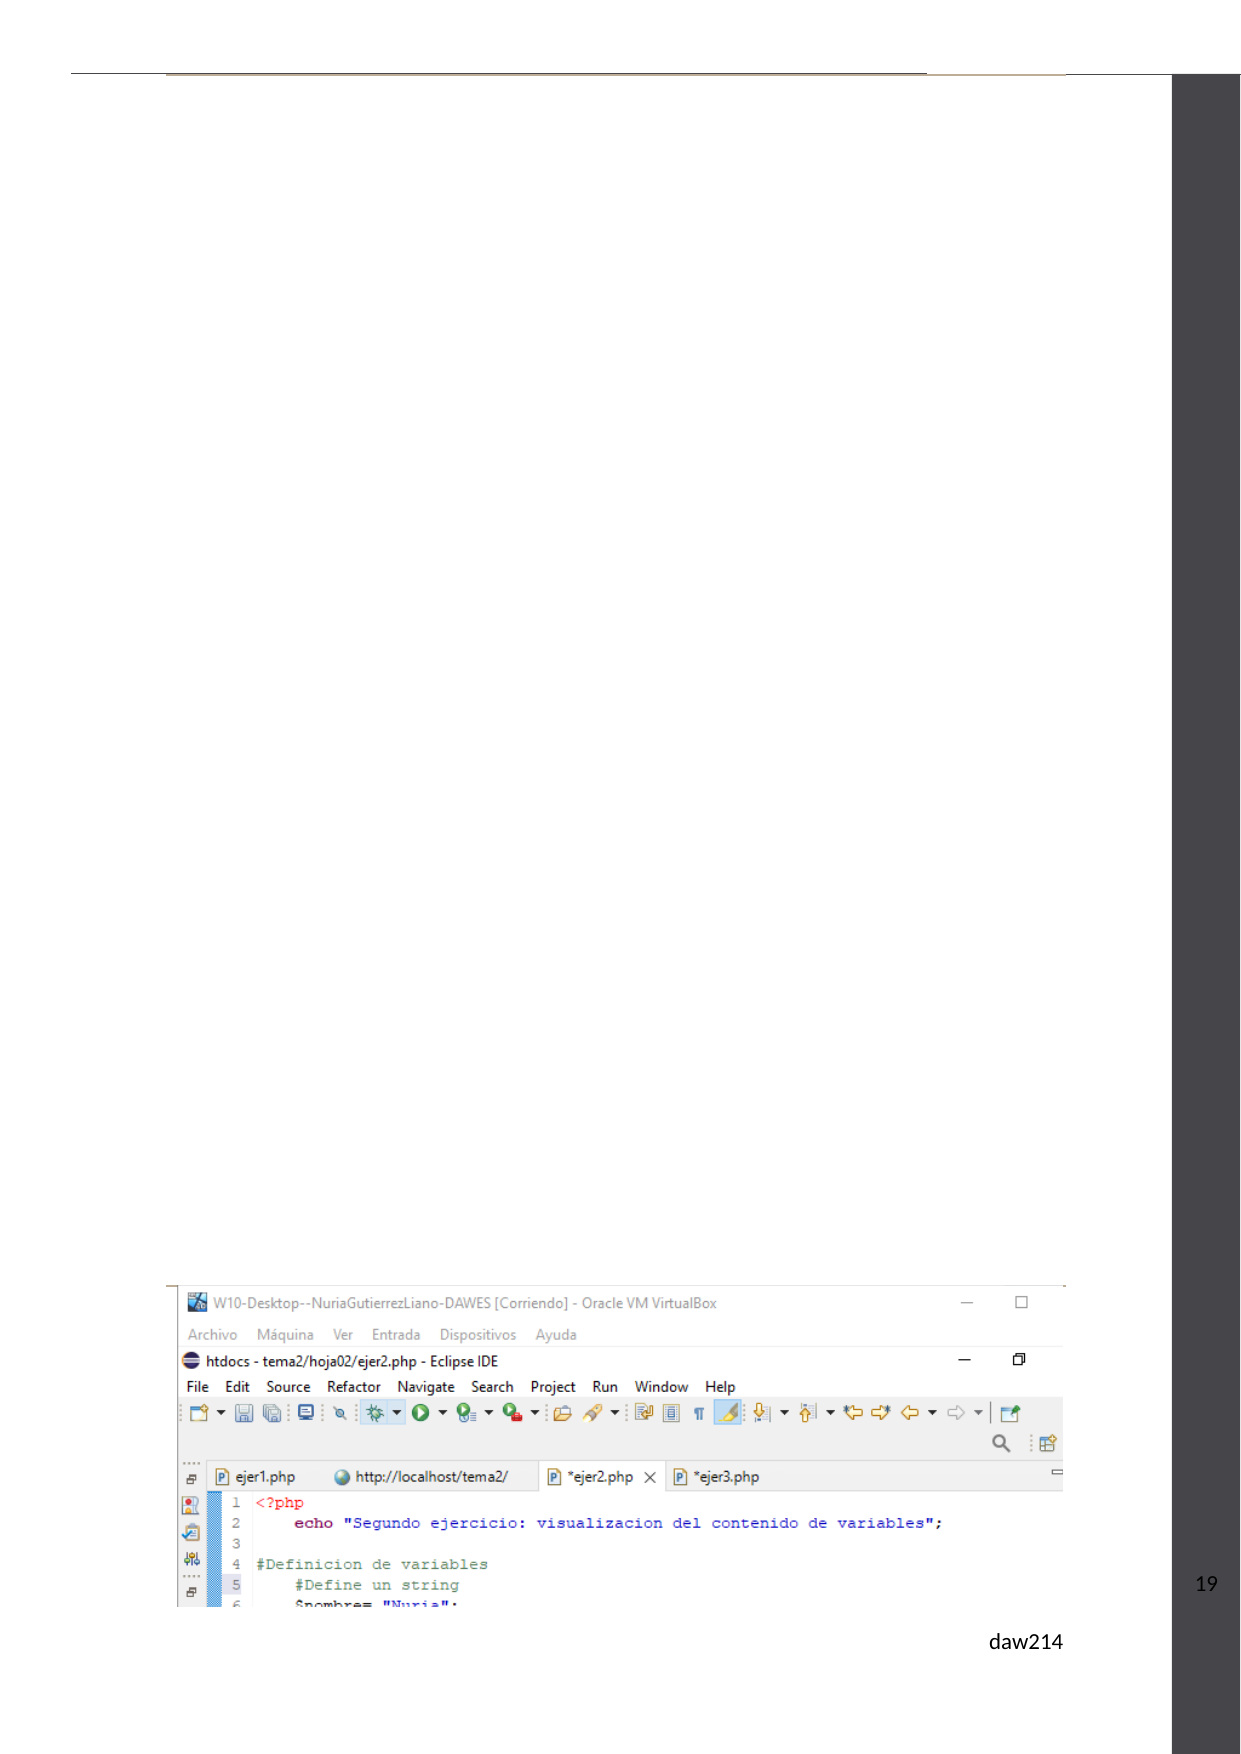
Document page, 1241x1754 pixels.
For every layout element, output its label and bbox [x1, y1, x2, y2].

picture [177, 1285, 1063, 1607]
